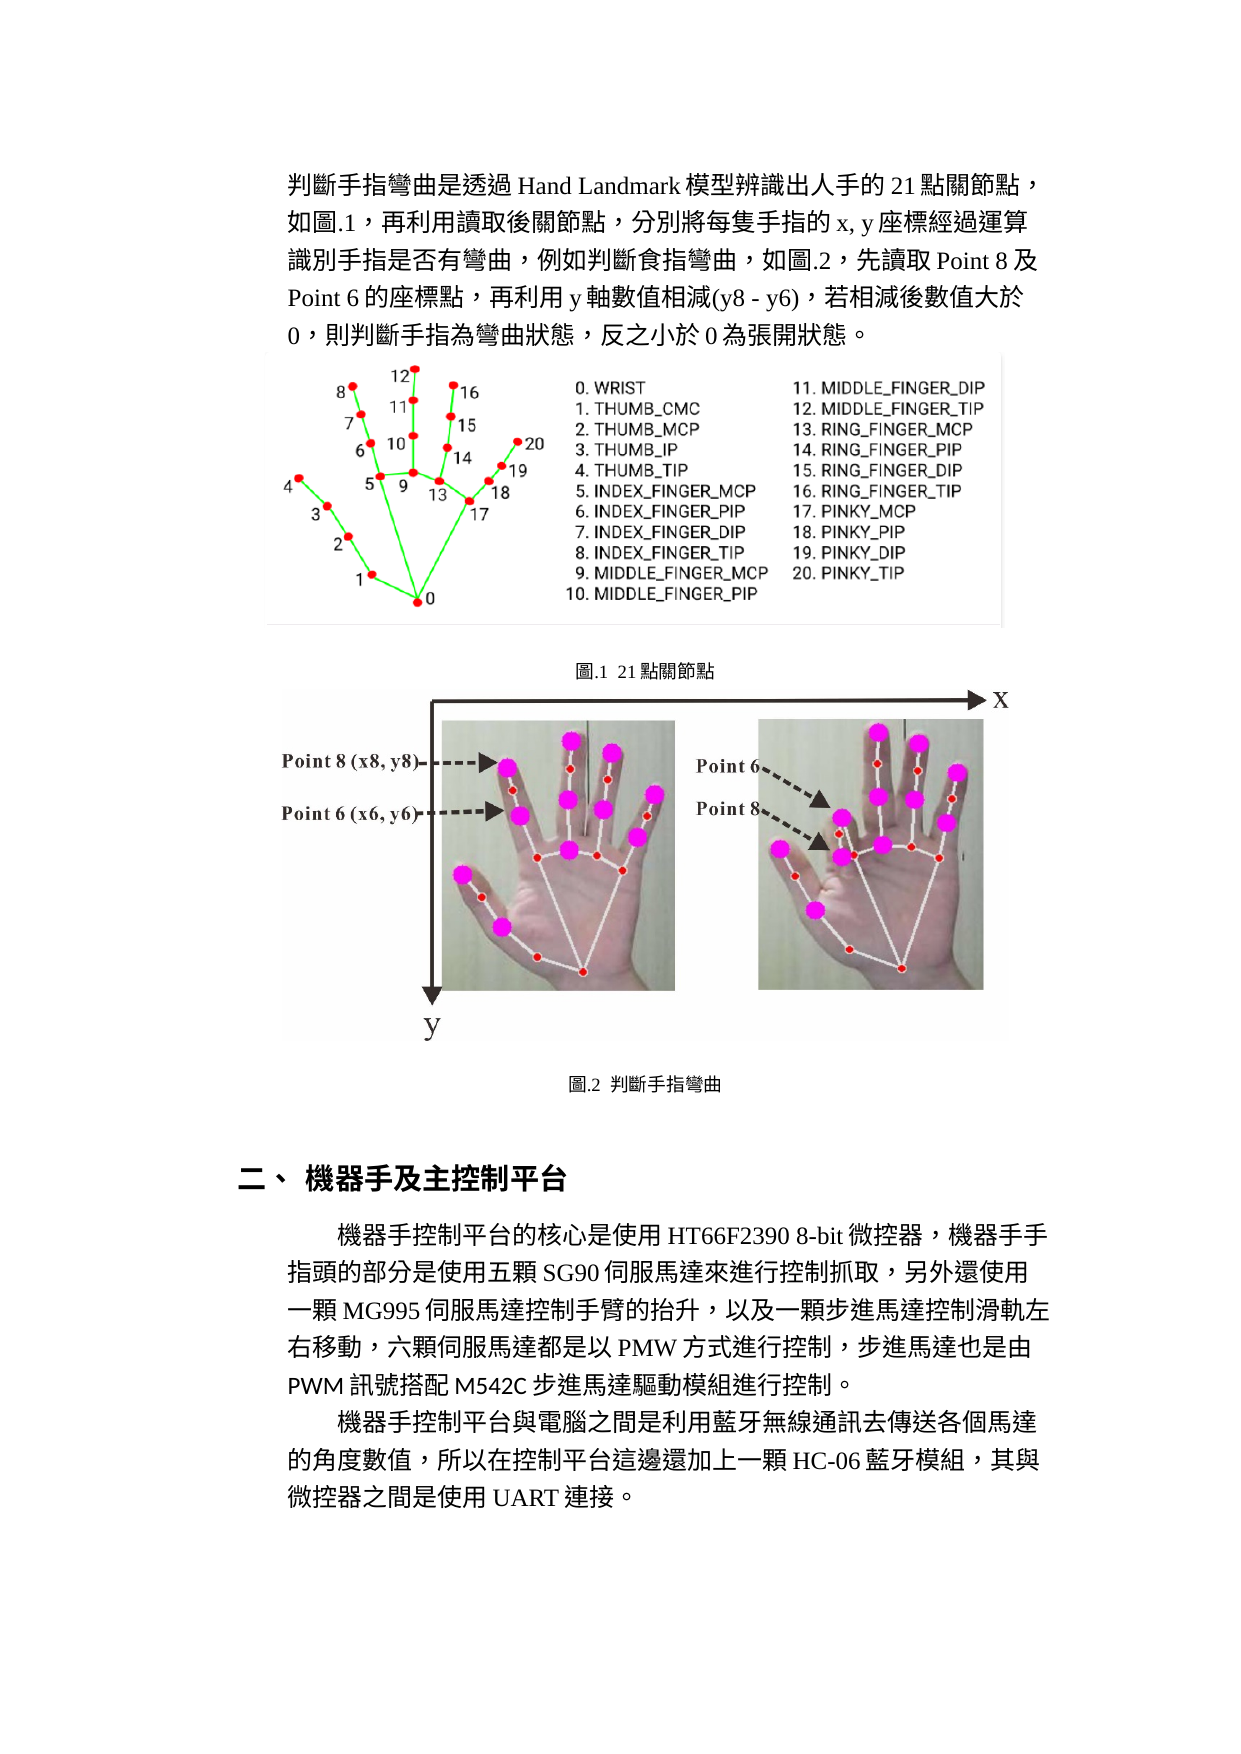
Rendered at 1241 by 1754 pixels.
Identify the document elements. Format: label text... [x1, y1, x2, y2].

list 機器手控制平台與電腦之間是利用藍牙無線通訊去傳送各個馬達的角度數值，所以在控制平台這邊還加上一顆HC-06藍牙模組，其與微控器之間是使用UART連接。 [287, 1402, 1053, 1514]
picture [281, 689, 1009, 1041]
list 機器手控制平台的核心是使用HT66F2390 8-bit微控器，機器手手指頭的部分是使用五顆SG90伺服馬達來進行控制抓取，另外還使用一顆MG995伺服馬達控制手臂的抬升，以及一顆步進馬達控制滑軌左右移動，六顆伺服馬達都是以PMW方式進行控制，步進馬達也是由PWM訊號搭配M542C步進馬達驅動模組進行控制。 [287, 1214, 1053, 1402]
list 機器手及主控制平台 [237, 1139, 1053, 1214]
picture [264, 352, 1005, 628]
list 圖.2 判斷手指彎曲 [237, 1064, 1053, 1102]
list 圖.1 21點關節點 [237, 652, 1053, 689]
list 判斷手指彎曲是透過Hand Landmark模型辨識出人手的21點關節點，如圖.1，再利用讀取後關節點，分別將每隻手指的x, y座標經過運算識別手指是否有彎曲，例如判斷食指彎曲，如圖.2，先讀取Point 8及Point 6的座標點，再利用y軸數值相減(y8 - y6)，若相減後數值大於0，則判斷手指為彎曲狀態，反之小於0為張開狀態。 [287, 164, 1053, 352]
